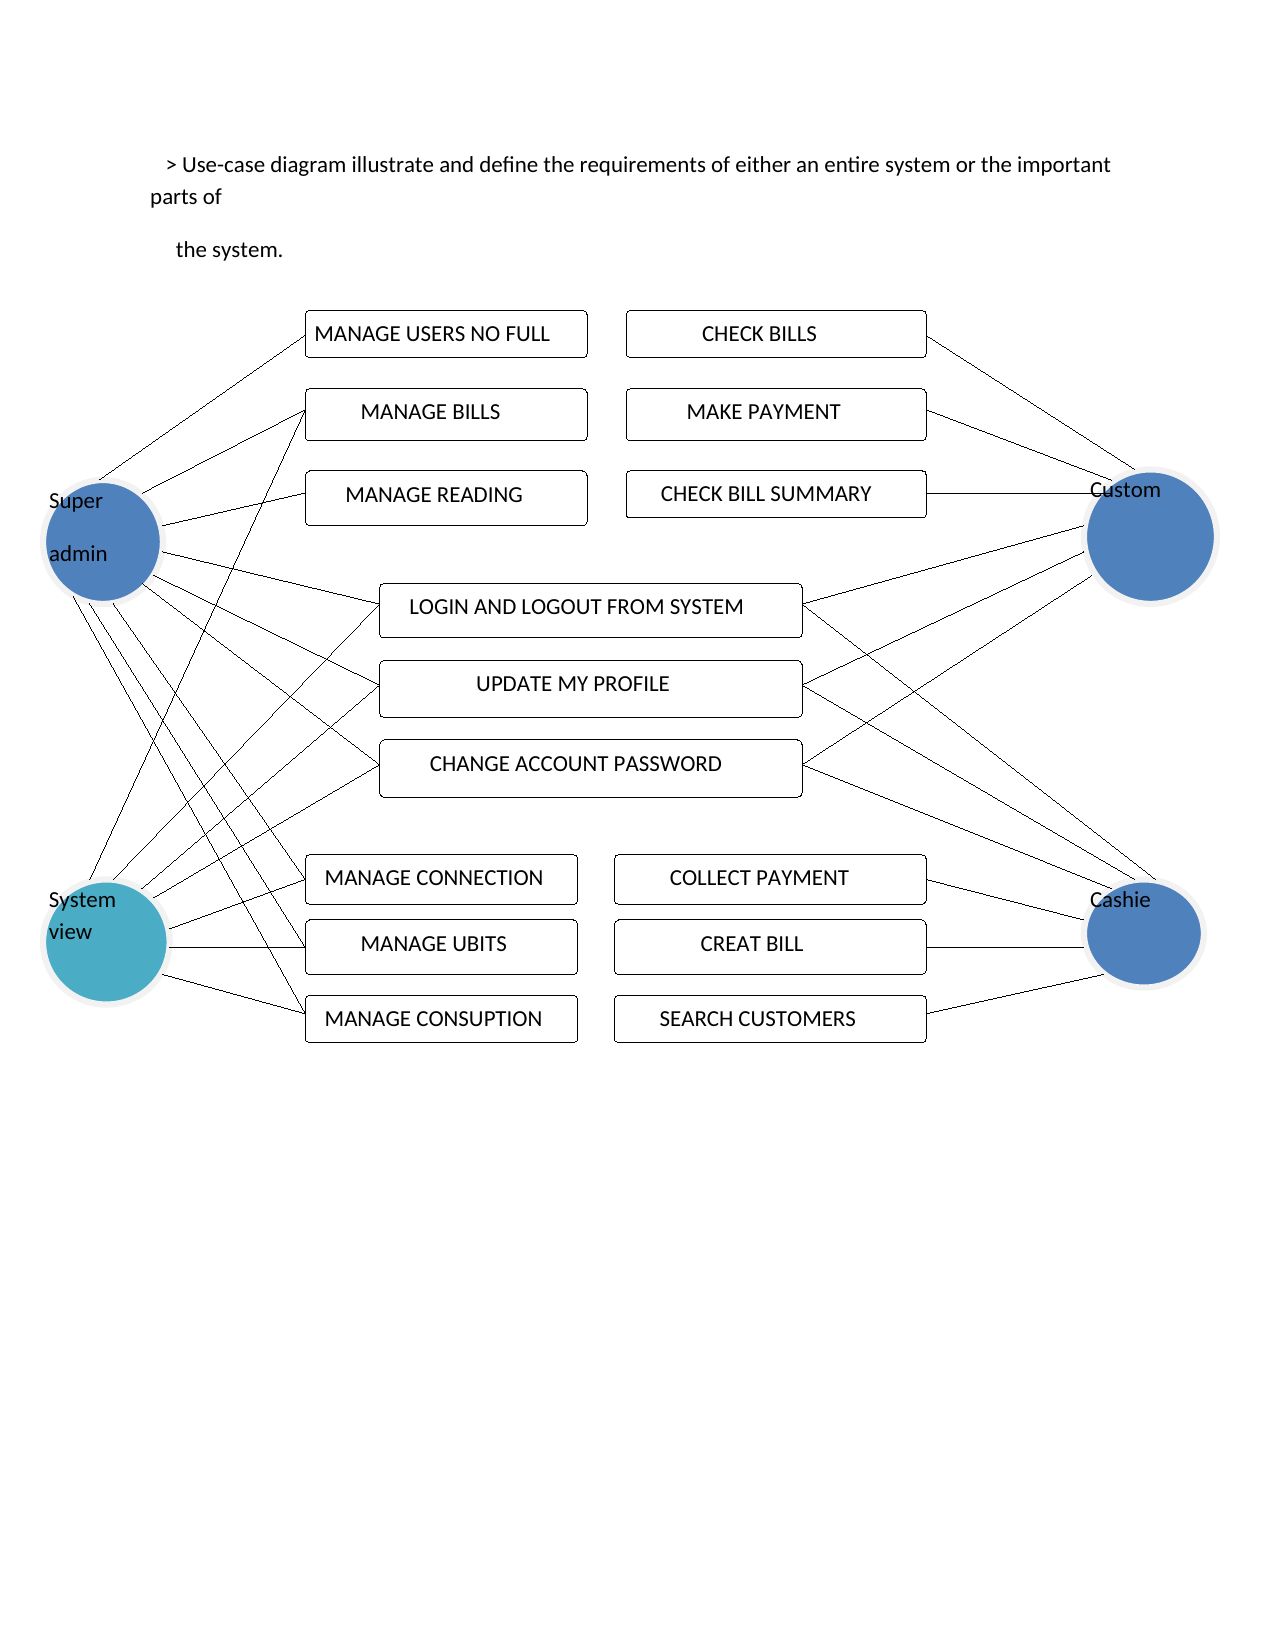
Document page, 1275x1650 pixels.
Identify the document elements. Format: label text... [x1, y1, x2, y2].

text the system. [150, 235, 1125, 263]
text > Use-case diagram illustrate and define the requirements of either an entire system or the important parts of [150, 150, 1125, 210]
